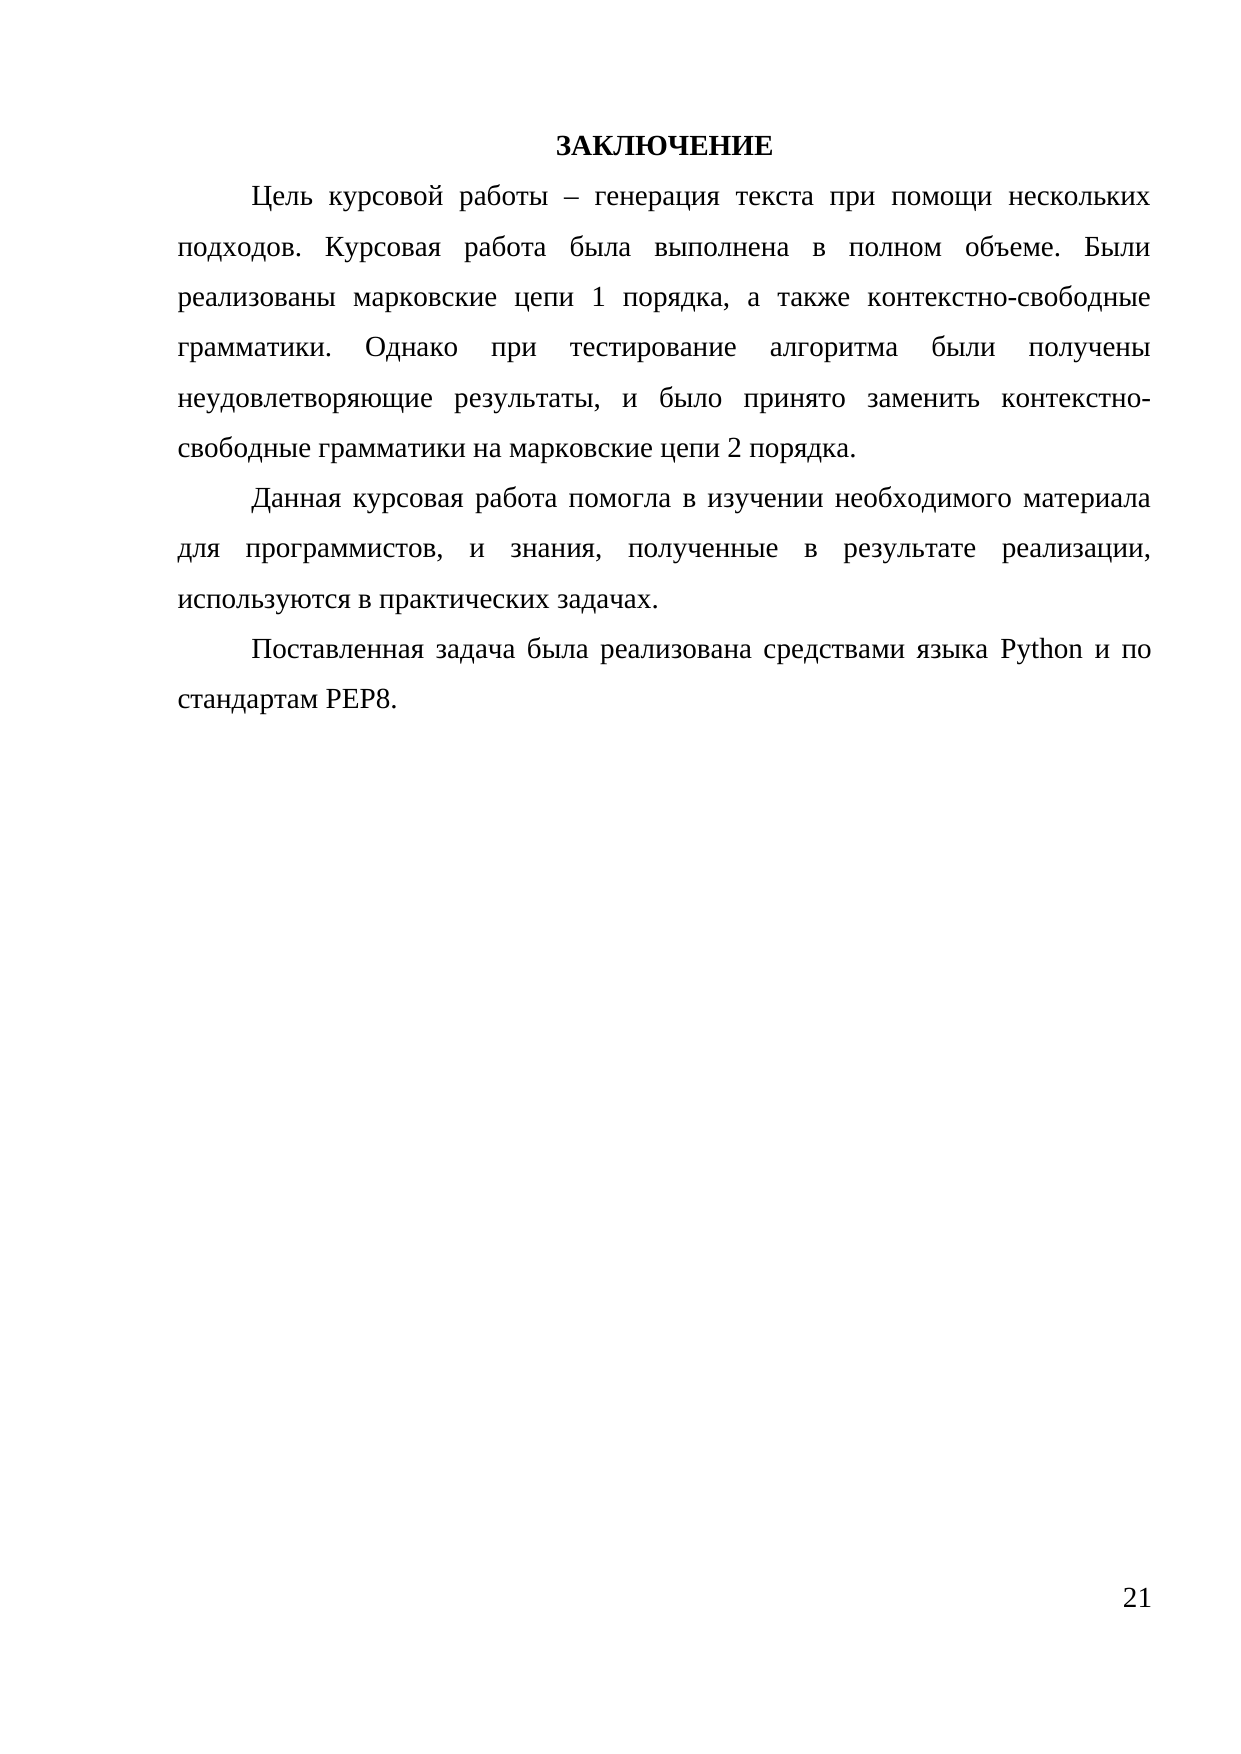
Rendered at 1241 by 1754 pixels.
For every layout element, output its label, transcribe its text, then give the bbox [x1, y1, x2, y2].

text Данная курсовая работа помогла в изучении необходимого материала для программистов, и знания, полученные в результате реализации, используются в практических задачах. [177, 480, 1152, 614]
text Цель курсовой работы – генерация текста при помощи нескольких подходов. Курсовая работа была выполнена в полном объеме. Были реализованы марковские цепи 1 порядка, а также контекстно-свободные грамматики. Однако при тестирование алгоритма были получены неудовлетворяющие результаты, и было принято заменить контекстно-свободные грамматики на марковские цепи 2 порядка. [177, 178, 1152, 463]
text Поставленная задача была реализована средствами языка Python и по стандартам PEP8. [177, 631, 1152, 715]
subtitle ЗАКЛЮЧЕНИЕ [177, 128, 1152, 162]
